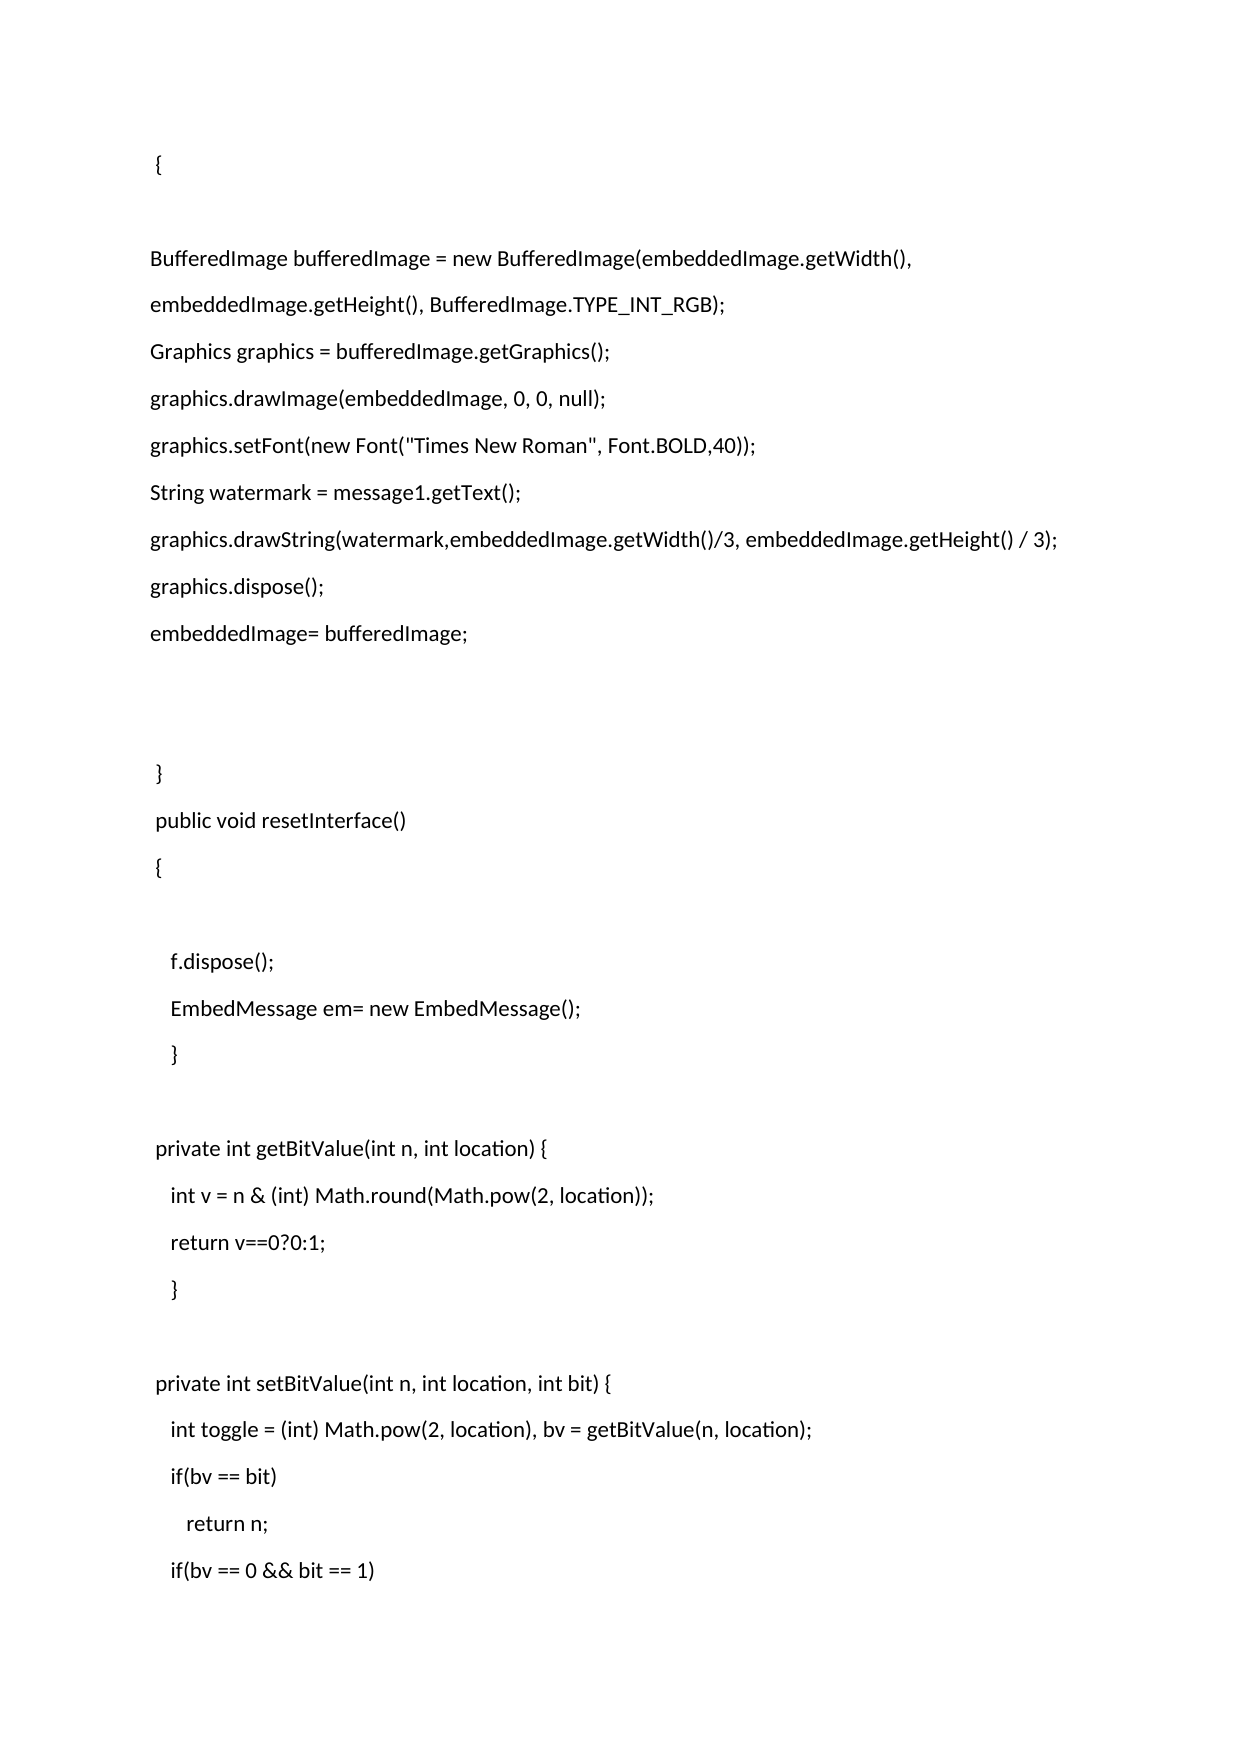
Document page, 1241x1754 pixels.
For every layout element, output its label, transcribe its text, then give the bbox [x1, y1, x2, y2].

text embeddedImage.getHeight(), BufferedImage.TYPE_INT_RGB); [150, 291, 1090, 319]
text return v==0?0:1; [150, 1228, 1090, 1256]
text EmbedMessage em= new EmbedMessage(); [150, 994, 1090, 1022]
text } [150, 1275, 1090, 1303]
text graphics.setFont(new Font("Times New Roman", Font.BOLD,40)); [150, 431, 1090, 459]
text { [150, 853, 1090, 881]
text String watermark = message1.getText(); [150, 478, 1090, 506]
text f.dispose(); [150, 947, 1090, 975]
text { [150, 150, 1090, 178]
text graphics.drawImage(embeddedImage, 0, 0, null); [150, 384, 1090, 412]
text if(bv == 0 && bit == 1) [150, 1556, 1090, 1584]
text private int setBitValue(int n, int location, int bit) { [150, 1369, 1090, 1397]
text int v = n & (int) Math.round(Math.pow(2, location)); [150, 1181, 1090, 1209]
text } [150, 1041, 1090, 1069]
text BufferedImage bufferedImage = new BufferedImage(embeddedImage.getWidth(), [150, 244, 1090, 272]
text return n; [150, 1509, 1090, 1537]
text embeddedImage= bufferedImage; [150, 619, 1090, 647]
text Graphics graphics = bufferedImage.getGraphics(); [150, 337, 1090, 366]
text graphics.drawString(watermark,embeddedImage.getWidth()/3, embeddedImage.getHeight() / 3); [150, 525, 1090, 553]
text int toggle = (int) Math.pow(2, location), bv = getBitValue(n, location); [150, 1416, 1090, 1444]
text if(bv == bit) [150, 1462, 1090, 1491]
text graphics.dispose(); [150, 572, 1090, 600]
text } [150, 759, 1090, 787]
text private int getBitValue(int n, int location) { [150, 1134, 1090, 1162]
text public void resetInterface() [150, 806, 1090, 834]
